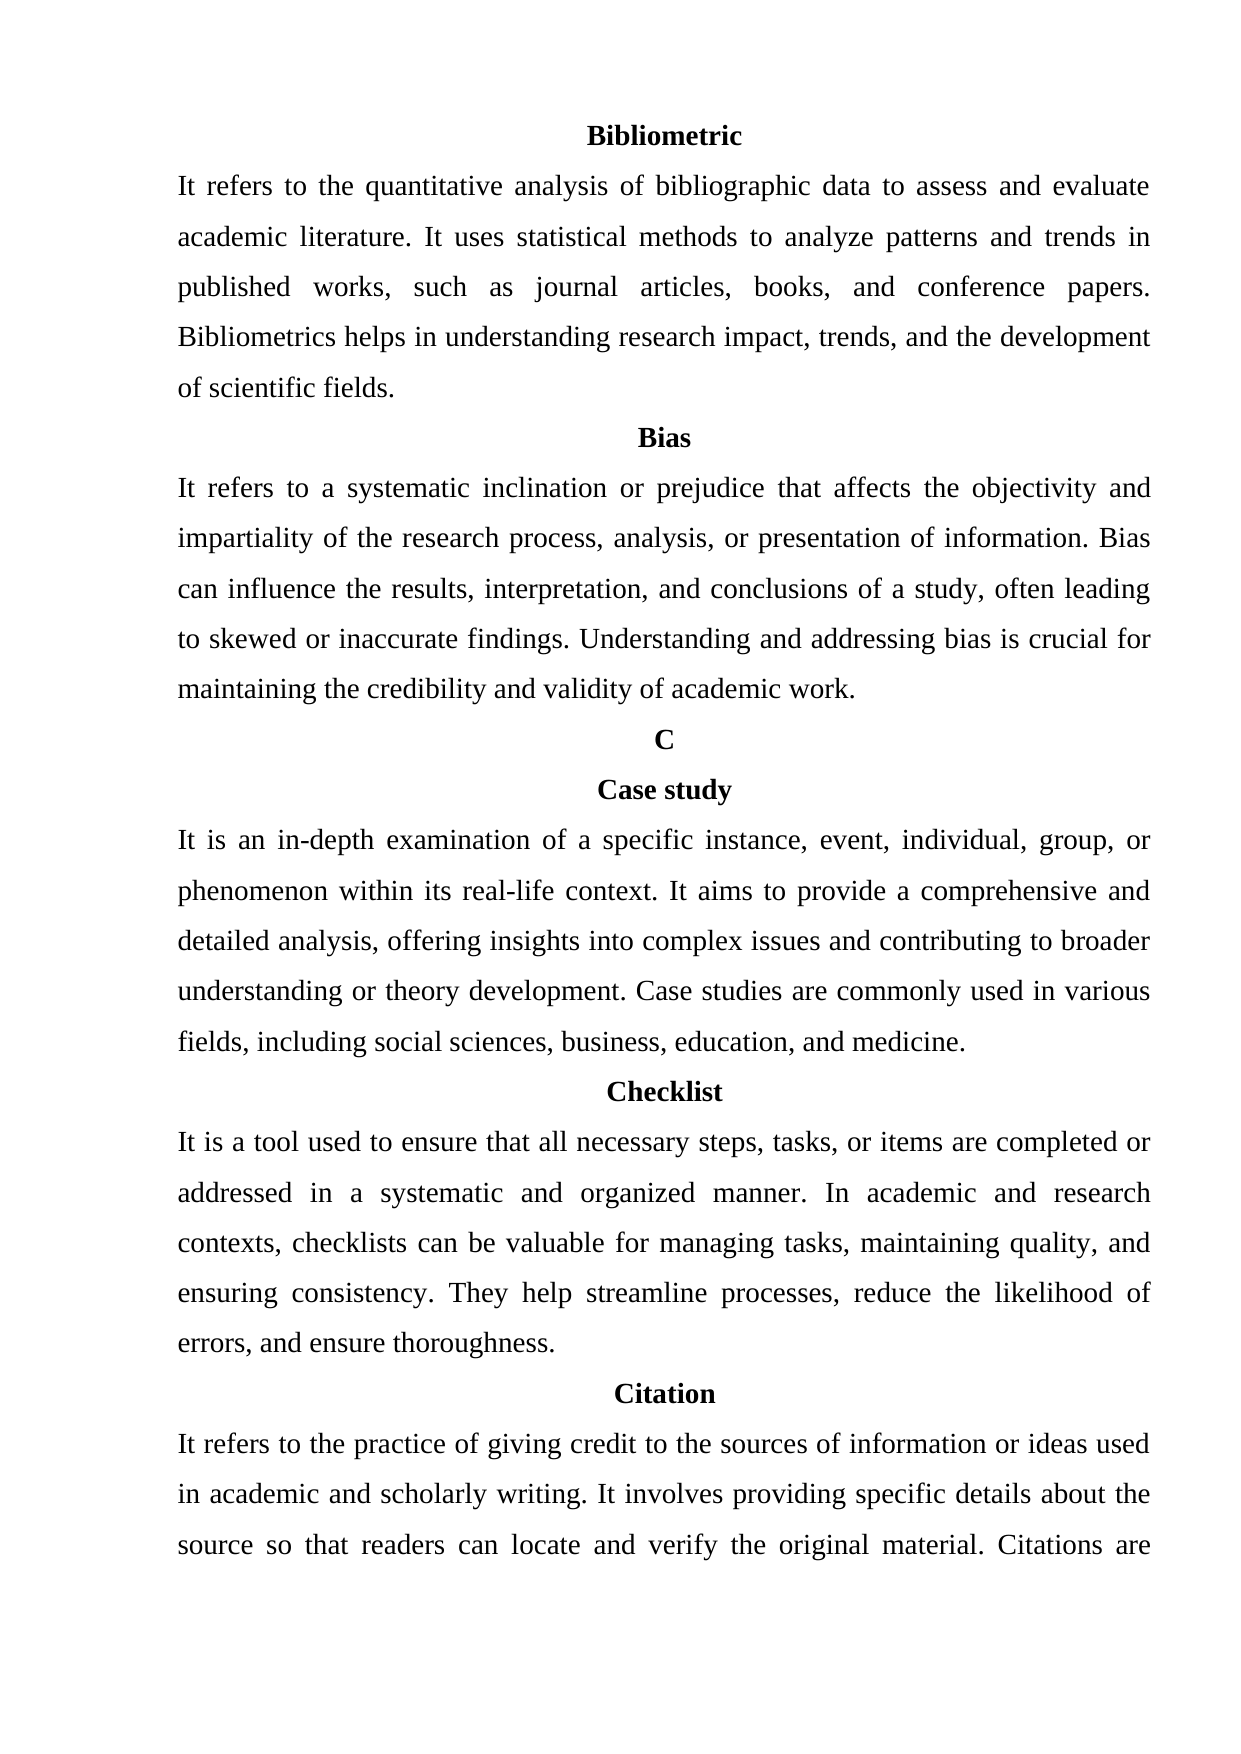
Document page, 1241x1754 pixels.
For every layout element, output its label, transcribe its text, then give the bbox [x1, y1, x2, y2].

text It is an in-depth examination of a specific instance, event, individual, group, or phenomenon within its real-life context. It aims to provide a comprehensive and detailed analysis, offering insights into complex issues and contributing to broader understanding or theory development. Case studies are commonly used in various fields, including social sciences, business, education, and medicine. [177, 822, 1152, 1057]
text Bibliometric [177, 118, 1152, 152]
text Citation [177, 1376, 1152, 1409]
text Checklist [177, 1074, 1152, 1108]
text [177, 1426, 1152, 1560]
text Case study [177, 772, 1152, 806]
text It refers to the quantitative analysis of bibliographic data to assess and evaluate academic literature. It uses statistical methods to analyze patterns and trends in published works, such as journal articles, books, and conference papers. Bibliometrics helps in understanding research impact, trends, and the development of scientific fields. [177, 168, 1152, 403]
text C [177, 722, 1152, 755]
text It is a tool used to ensure that all necessary steps, tasks, or items are completed or addressed in a systematic and organized manner. In academic and research contexts, checklists can be valuable for managing tasks, maintaining quality, and ensuring consistency. They help streamline processes, reduce the likelihood of errors, and ensure thoroughness. [177, 1124, 1152, 1359]
text It refers to a systematic inclination or prejudice that affects the objectivity and impartiality of the research process, analysis, or presentation of information. Bias can influence the results, interpretation, and conclusions of a study, often leading to skewed or inaccurate findings. Understanding and addressing bias is crucial for maintaining the credibility and validity of academic work. [177, 470, 1152, 705]
text Bias [177, 420, 1152, 453]
